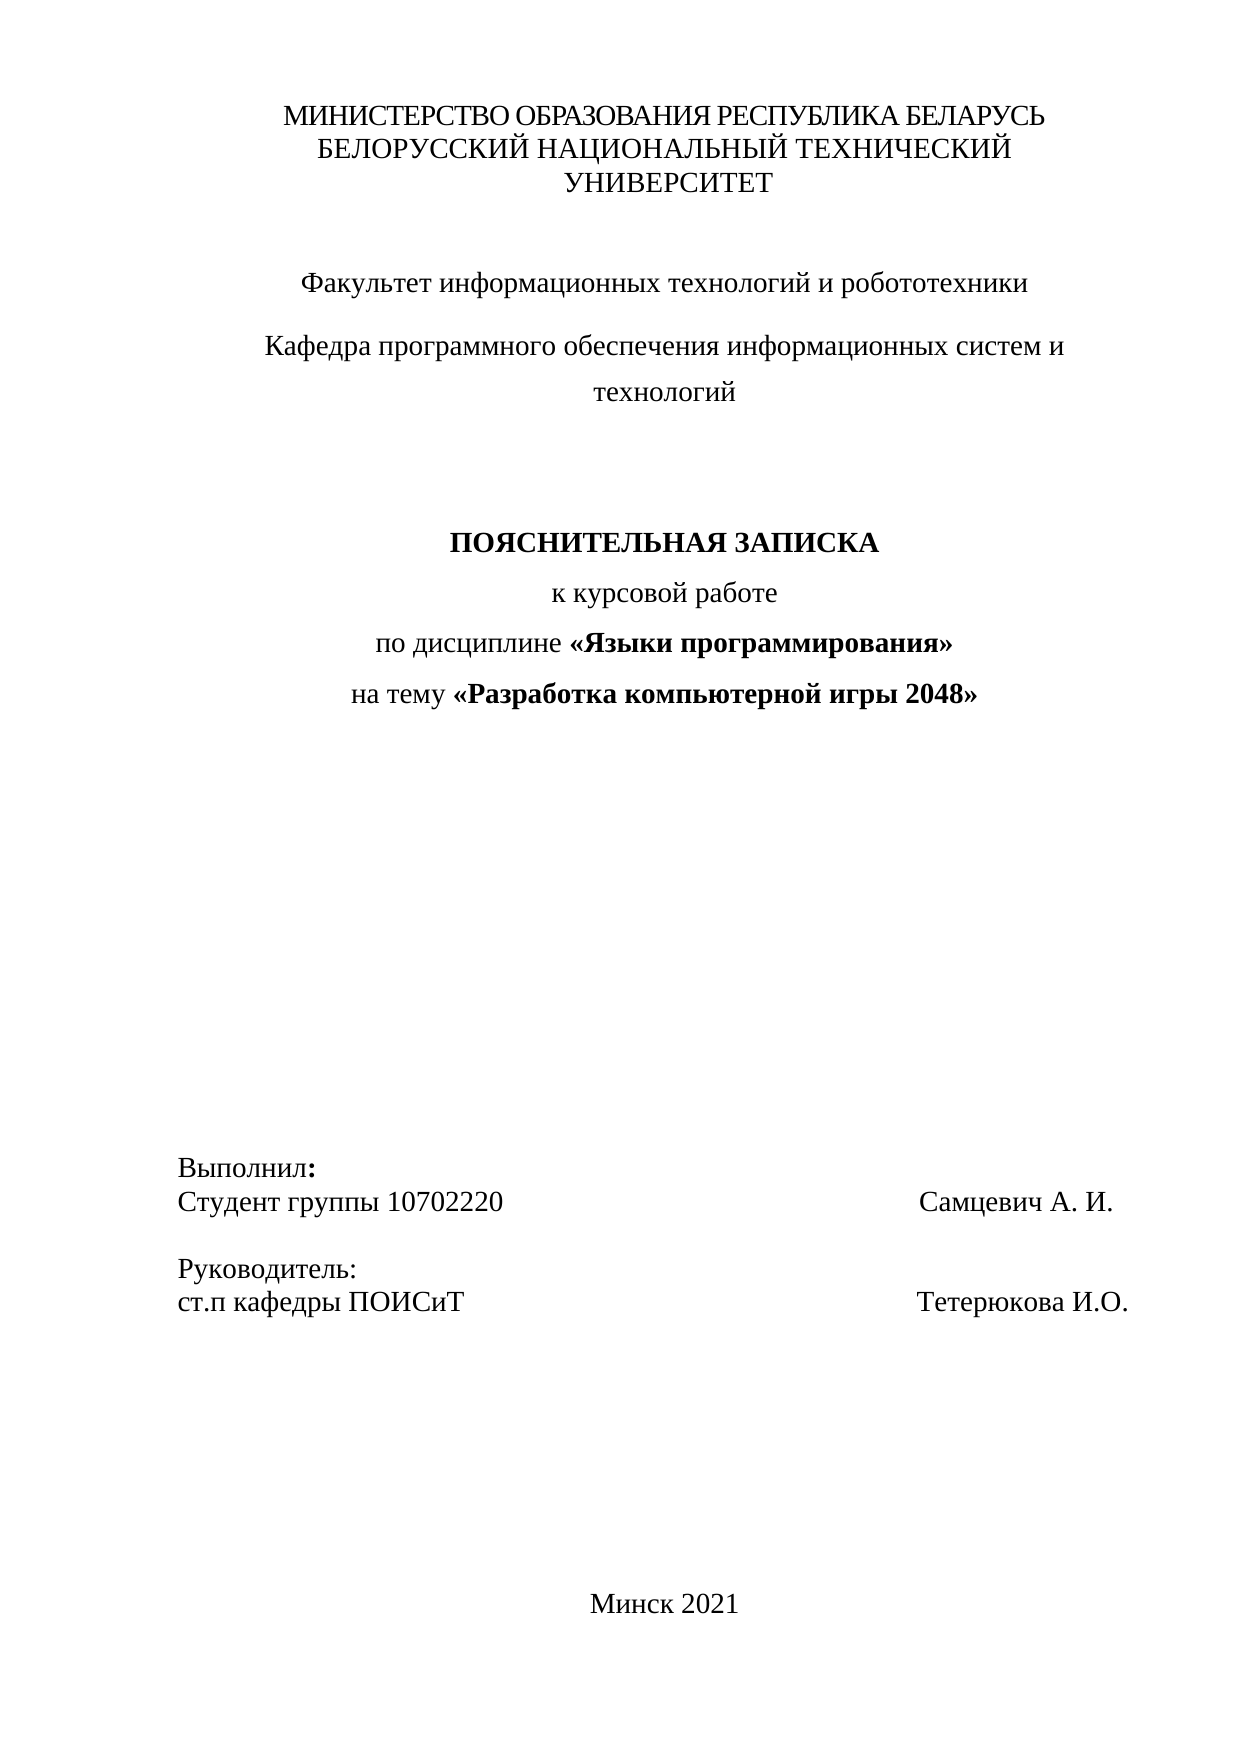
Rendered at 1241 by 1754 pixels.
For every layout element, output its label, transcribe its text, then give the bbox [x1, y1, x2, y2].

text БЕЛОРУССКИЙ НАЦИОНАЛЬНЫЙ ТЕХНИЧЕСКИЙ [177, 131, 1152, 165]
text по дисциплине «Языки программирования» [177, 626, 1152, 659]
text Кафедра программного обеспечения информационных систем и [177, 328, 1152, 362]
text ст.п кафедры ПОИСиТ Тетерюкова И.О. [177, 1284, 1152, 1351]
text ПОЯСНИТЕЛЬНАЯ ЗАПИСКА [177, 525, 1152, 558]
text Студент группы 10702220 Самцевич А. И. [177, 1184, 1152, 1217]
text технологий [177, 374, 1152, 408]
text Выполнил: [177, 1150, 1152, 1184]
text на тему «Разработка компьютерной игры 2048» [177, 676, 1152, 709]
text Минск 2021 [177, 1586, 1152, 1620]
title МИНИСТЕРСТВО ОБРАЗОВАНИЯ РЕСПУБЛИКА БЕЛАРУСЬ [177, 98, 1152, 131]
text УНИВЕРСИТЕТ [177, 165, 1152, 198]
text Руководитель: [177, 1251, 1152, 1284]
text к курсовой работе [177, 575, 1152, 609]
text Факультет информационных технологий и робототехники [177, 266, 1152, 299]
